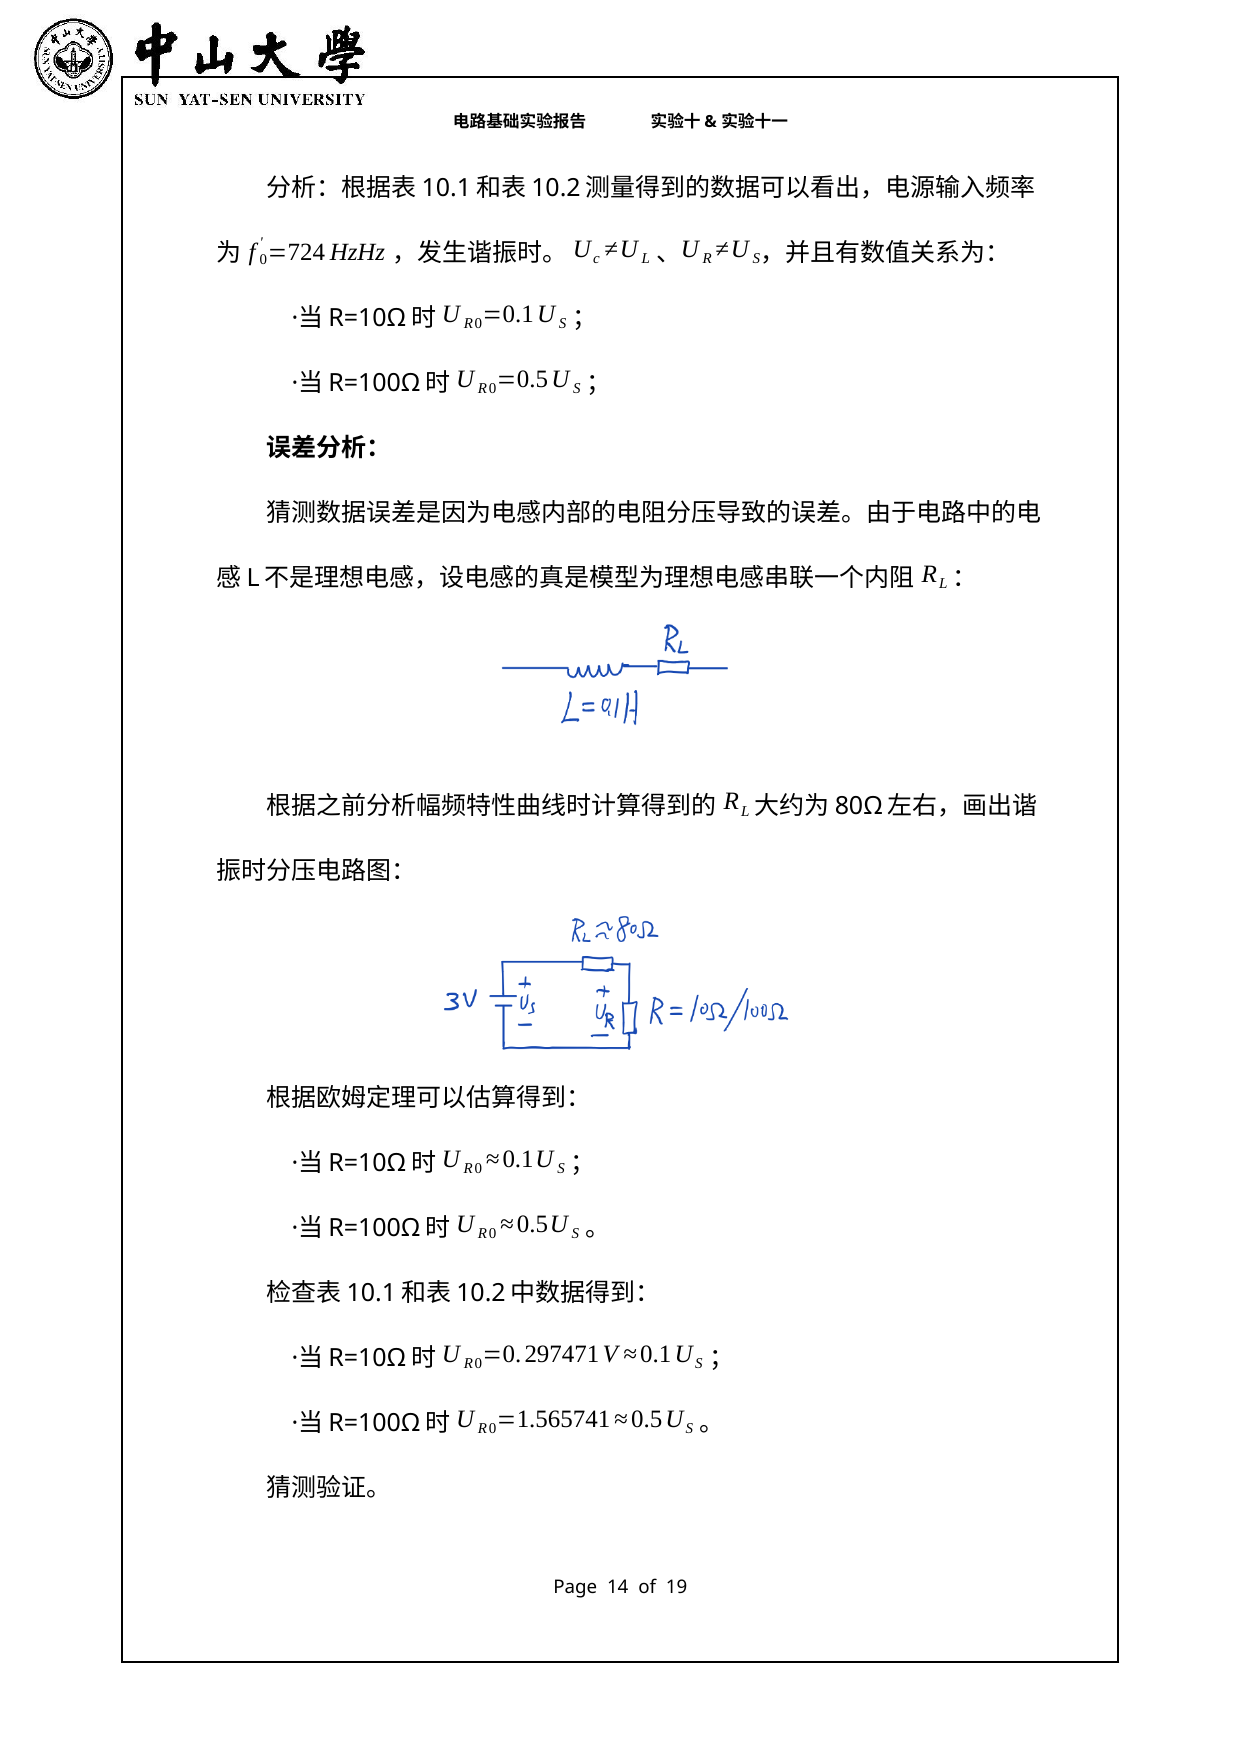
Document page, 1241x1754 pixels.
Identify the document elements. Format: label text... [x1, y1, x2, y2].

text 猜测验证。 [216, 1453, 1053, 1518]
text ·当R=100Ω时 ； [216, 348, 1053, 413]
picture [30, 14, 368, 108]
text 检查表10.1和表10.2中数据得到： [216, 1258, 1053, 1323]
text 误差分析： [216, 413, 1053, 478]
picture [123, 78, 368, 108]
text ·当R=100Ω时 。 [216, 1388, 1053, 1453]
text ·当R=10Ω时 ； [216, 1323, 1053, 1388]
picture [443, 901, 797, 1062]
text ·当R=100Ω时 。 [216, 1193, 1053, 1258]
picture [474, 608, 766, 750]
text 根据之前分析幅频特性曲线时计算得到的 大约为80Ω左右，画出谐振时分压电路图： [216, 771, 1053, 901]
text 分析：根据表10.1和表10.2测量得到的数据可以看出，电源输入频率为 ，发生谐振时。 、，并且有数值关系为： [216, 153, 1053, 283]
text 根据欧姆定理可以估算得到： [216, 1063, 1053, 1128]
text ·当R=10Ω时 ； [216, 283, 1053, 348]
text ·当R=10Ω时 ； [216, 1128, 1053, 1193]
text 猜测数据误差是因为电感内部的电阻分压导致的误差。由于电路中的电感L不是理想电感，设电感的真是模型为理想电感串联一个内阻 ： [216, 478, 1053, 608]
